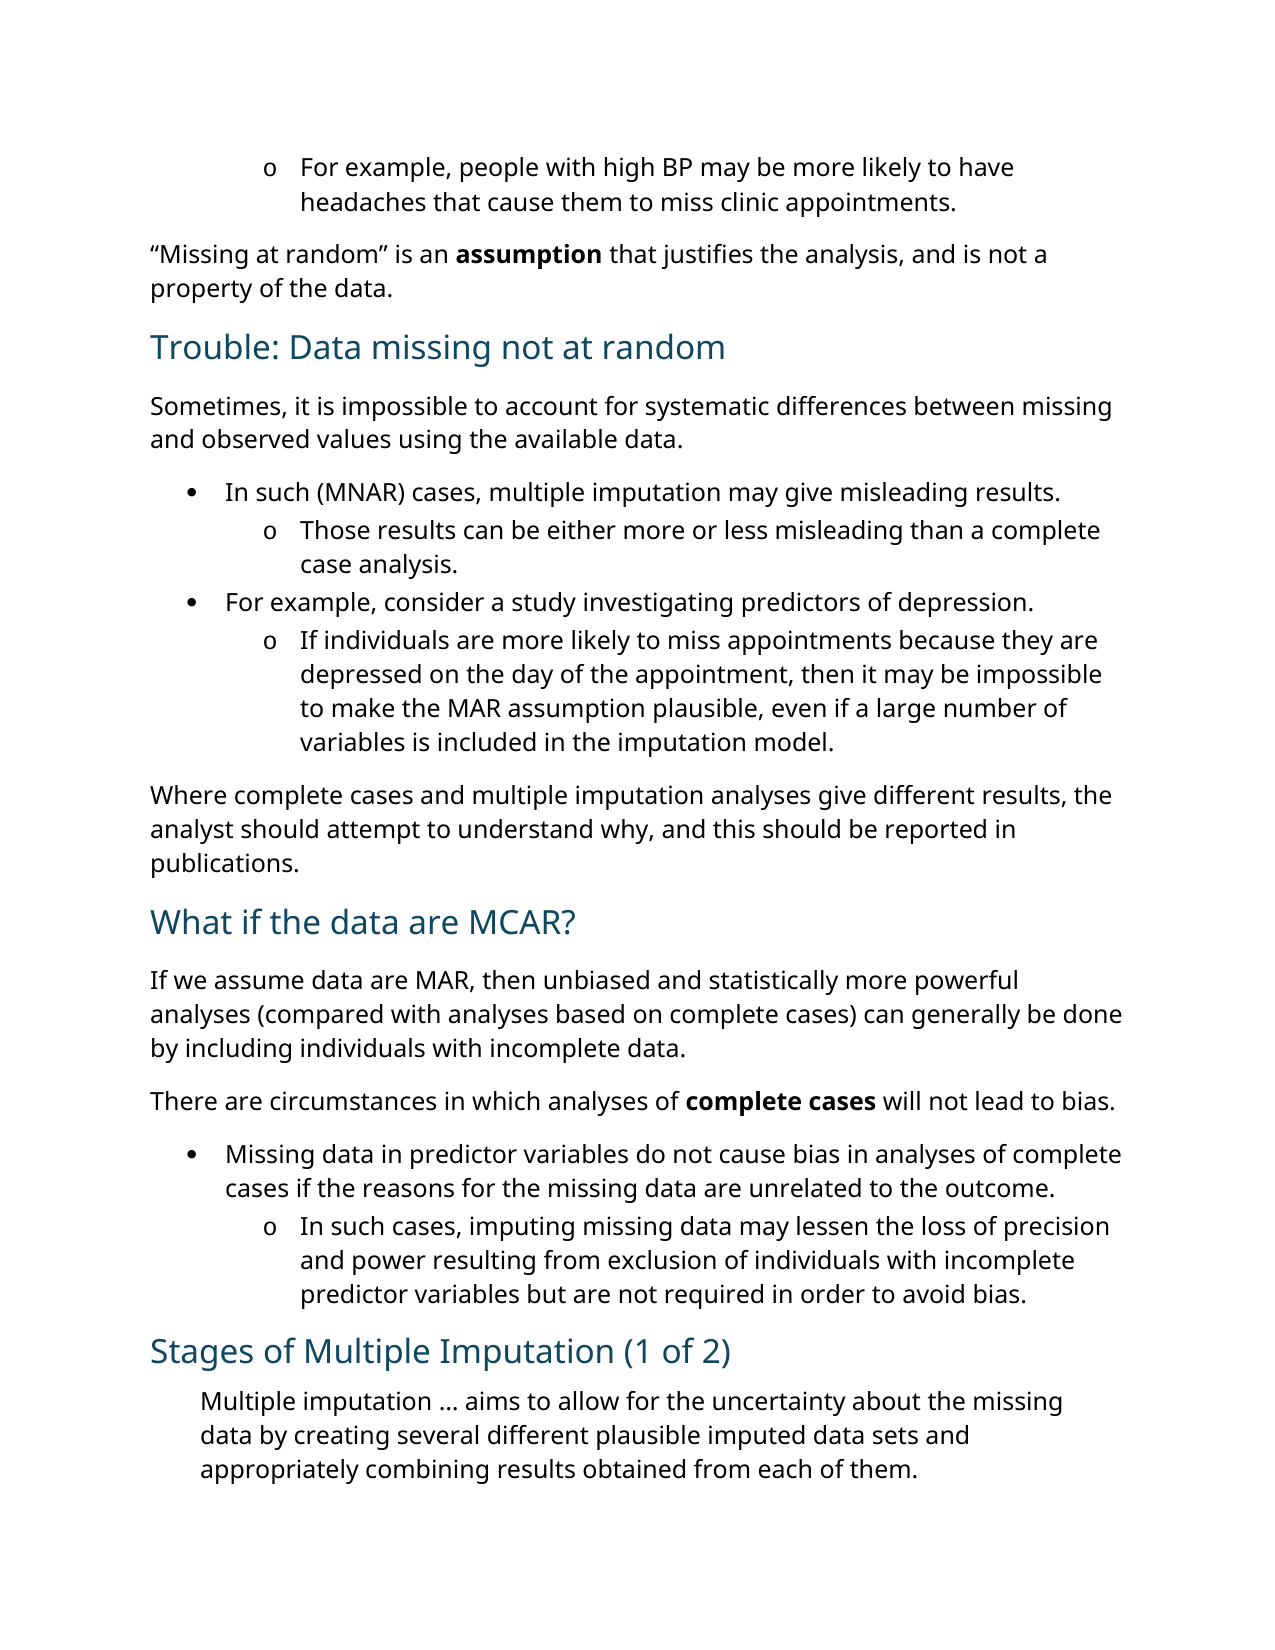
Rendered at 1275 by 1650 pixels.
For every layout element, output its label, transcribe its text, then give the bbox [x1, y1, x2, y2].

list Those results can be either more or less misleading than a complete case analysis. [262, 513, 1125, 581]
text Where complete cases and multiple imputation analyses give different results, the analyst should attempt to understand why, and this should be reported in publications. [150, 778, 1125, 880]
text If we assume data are MAR, then unbiased and statistically more powerful analyses (compared with analyses based on complete cases) can generally be done by including individuals with incomplete data. [150, 963, 1125, 1065]
subtitle Trouble: Data missing not at random [150, 324, 1125, 369]
list Missing data in predictor variables do not cause bias in analyses of complete cases if the reasons for the missing data are unrelated to the outcome. [187, 1137, 1125, 1205]
text There are circumstances in which analyses of complete cases will not lead to bias. [150, 1084, 1125, 1118]
subtitle Stages of Multiple Imputation (1 of 2) [150, 1328, 1125, 1373]
list If individuals are more likely to miss appointments because they are depressed on the day of the appointment, then it may be impossible to make the MAR assumption plausible, even if a large number of variables is included in the imputation model. [262, 623, 1125, 759]
text Sometimes, it is impossible to account for systematic differences between missing and observed values using the available data. [150, 388, 1125, 456]
list For example, consider a study investigating predictors of depression. [187, 585, 1125, 619]
text “Missing at random” is an assumption that justifies the analysis, and is not a property of the data. [150, 237, 1125, 305]
list For example, people with high BP may be more likely to have headaches that cause them to miss clinic appointments. [262, 150, 1125, 218]
list In such cases, imputing missing data may lessen the loss of precision and power resulting from exclusion of individuals with incomplete predictor variables but are not required in order to avoid bias. [262, 1209, 1125, 1311]
list In such (MNAR) cases, multiple imputation may give misleading results. [187, 475, 1125, 509]
subtitle What if the data are MCAR? [150, 899, 1125, 944]
text Multiple imputation … aims to allow for the uncertainty about the missing data by creating several different plausible imputed data sets and appropriately combining results obtained from each of them. [200, 1383, 1075, 1486]
